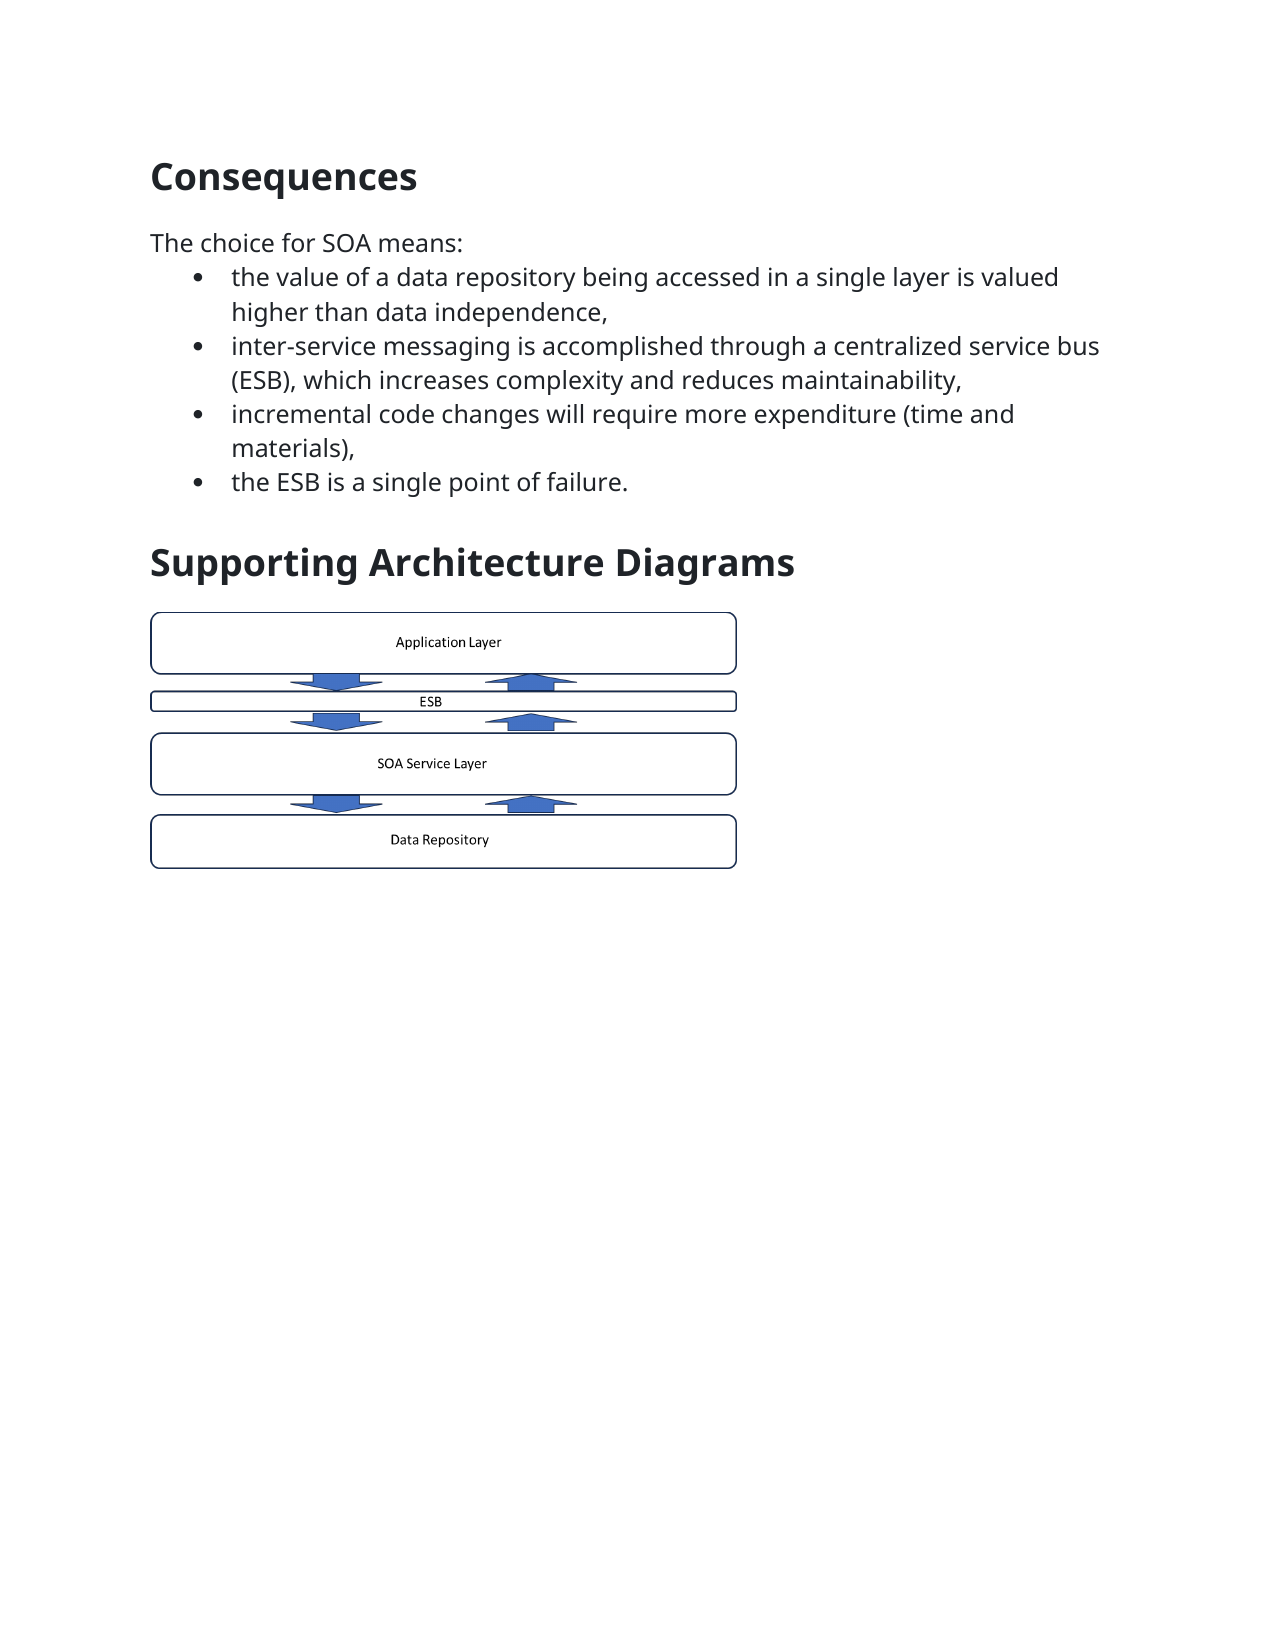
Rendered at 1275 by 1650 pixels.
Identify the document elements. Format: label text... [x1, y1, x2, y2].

text The choice for SOA means: [150, 226, 1125, 260]
list inter-service messaging is accomplished through a centralized service bus (ESB), which increases complexity and reduces maintainability, [194, 328, 1125, 396]
picture [150, 612, 737, 869]
list incremental code changes will require more expenditure (time and materials), [194, 396, 1125, 464]
text Supporting Architecture Diagrams [150, 536, 1125, 587]
text Consequences [150, 150, 1125, 201]
list the ESB is a single point of failure. [194, 464, 1125, 498]
list the value of a data repository being accessed in a single layer is valued higher than data independence, [194, 260, 1125, 328]
